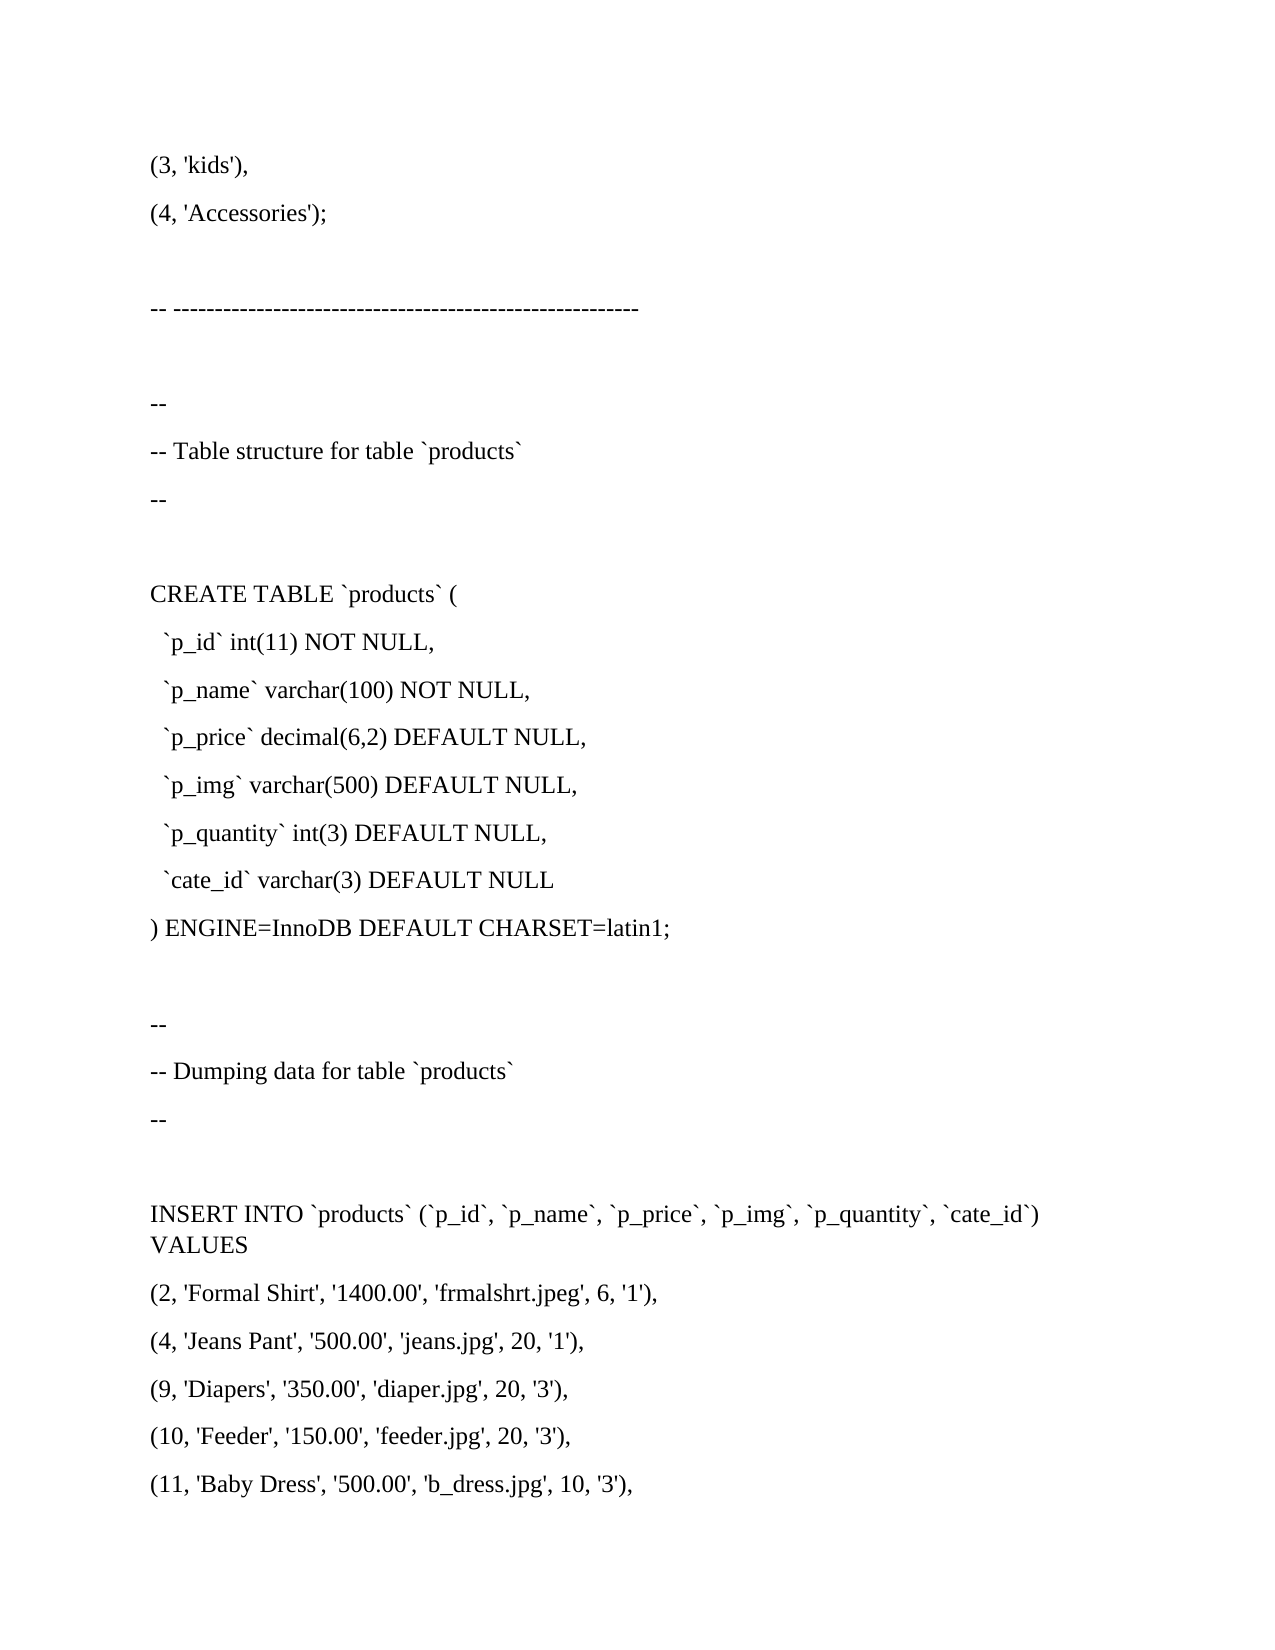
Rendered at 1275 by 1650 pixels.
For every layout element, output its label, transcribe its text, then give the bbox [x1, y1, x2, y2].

text ) ENGINE=InnoDB DEFAULT CHARSET=latin1; [150, 913, 1125, 942]
text (9, 'Diapers', '350.00', 'diaper.jpg', 20, '3'), [150, 1374, 1125, 1402]
text CREATE TABLE `products` ( [150, 579, 1125, 608]
text -- Dumping data for table `products` [150, 1056, 1125, 1085]
text -- Table structure for table `products` [150, 436, 1125, 465]
text (11, 'Baby Dress', '500.00', 'b_dress.jpg', 10, '3'), [150, 1469, 1125, 1498]
text `p_id` int(11) NOT NULL, [150, 627, 1125, 656]
text (4, 'Accessories'); [150, 198, 1125, 226]
text -- [150, 1009, 1125, 1037]
text `p_price` decimal(6,2) DEFAULT NULL, [150, 722, 1125, 751]
text (2, 'Formal Shirt', '1400.00', 'frmalshrt.jpeg', 6, '1'), [150, 1278, 1125, 1307]
text (3, 'kids'), [150, 150, 1125, 179]
text -- [150, 1104, 1125, 1133]
text `cate_id` varchar(3) DEFAULT NULL [150, 866, 1125, 894]
text (10, 'Feeder', '150.00', 'feeder.jpg', 20, '3'), [150, 1421, 1125, 1450]
text -- [150, 388, 1125, 417]
text `p_img` varchar(500) DEFAULT NULL, [150, 770, 1125, 799]
text `p_name` varchar(100) NOT NULL, [150, 675, 1125, 703]
text -- [150, 484, 1125, 513]
text -- -------------------------------------------------------- [150, 293, 1125, 322]
text `p_quantity` int(3) DEFAULT NULL, [150, 818, 1125, 847]
text (4, 'Jeans Pant', '500.00', 'jeans.jpg', 20, '1'), [150, 1326, 1125, 1355]
text INSERT INTO `products` (`p_id`, `p_name`, `p_price`, `p_img`, `p_quantity`, `cate_id`) VALUES [150, 1199, 1125, 1259]
